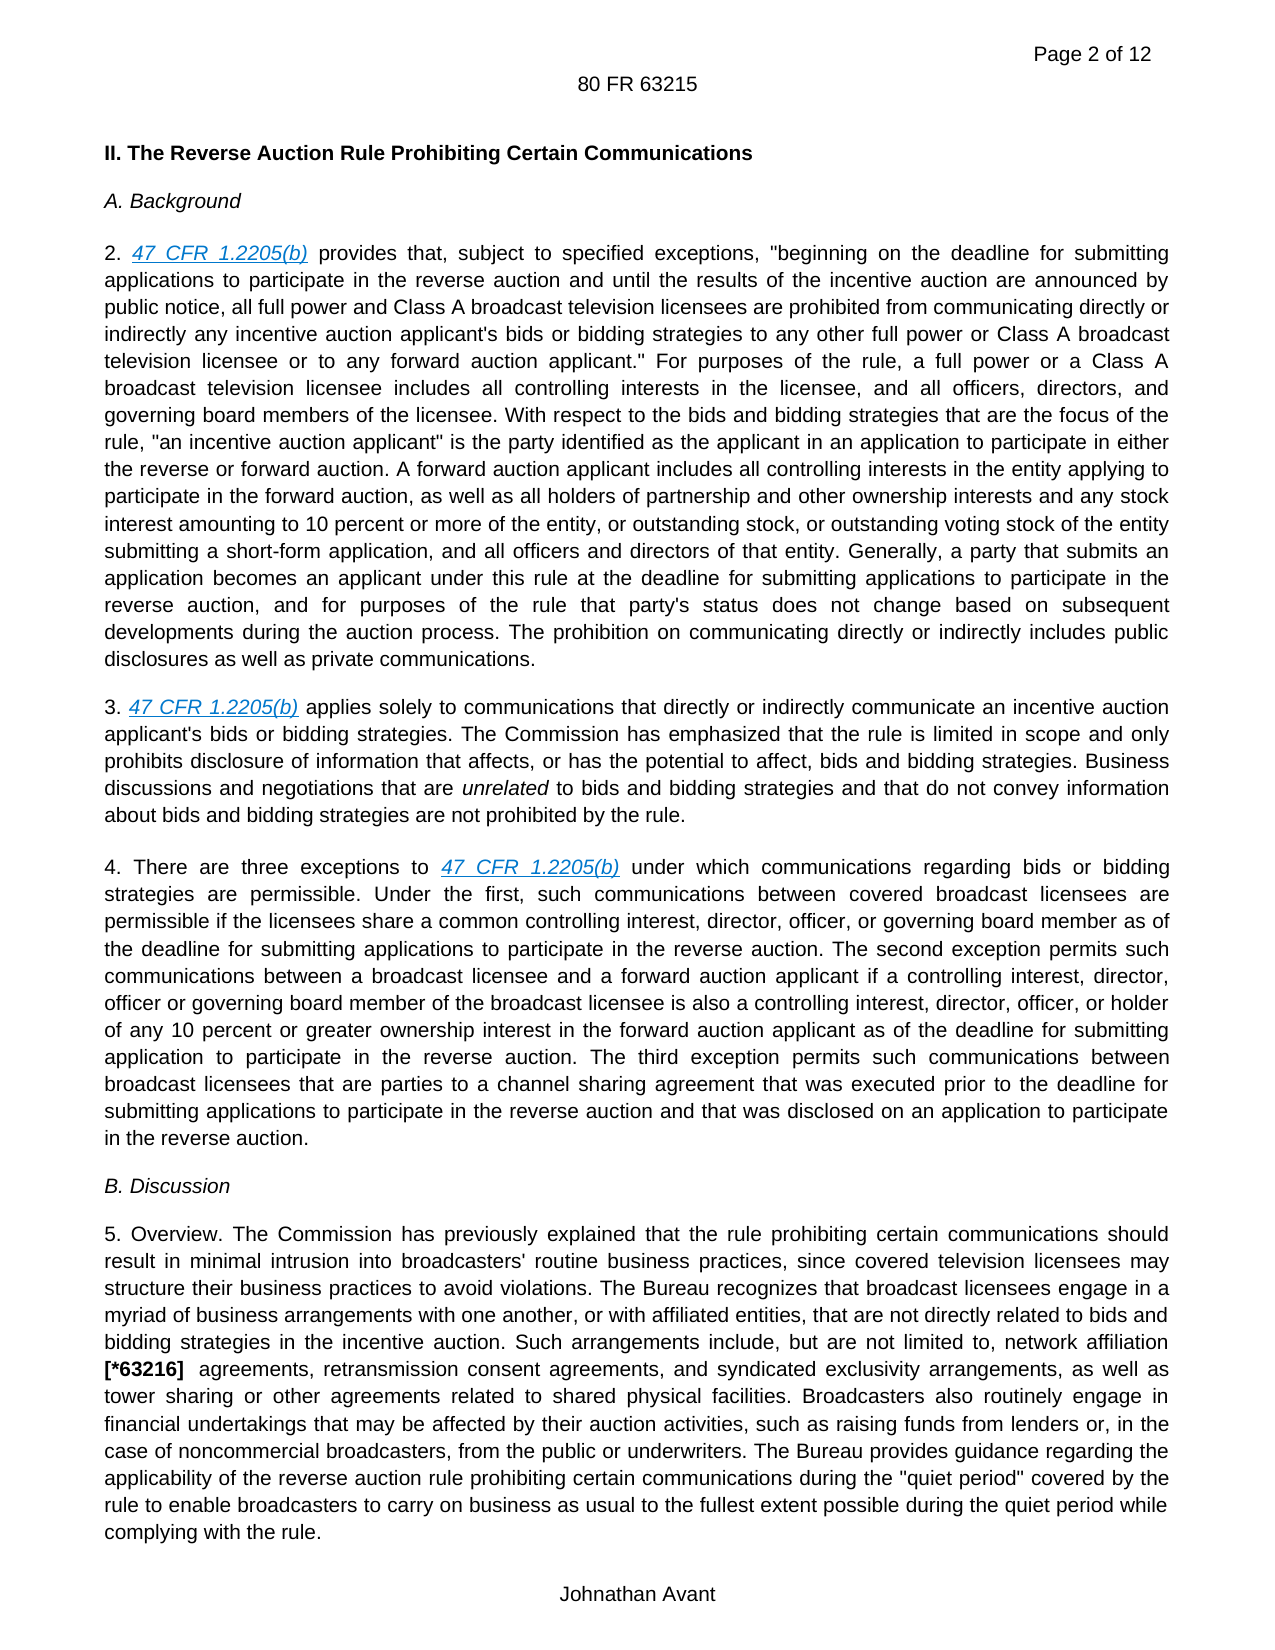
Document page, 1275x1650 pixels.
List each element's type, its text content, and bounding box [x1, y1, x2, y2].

text 2. 47 CFR 1.2205(b) provides that, subject to specified exceptions, "beginning on the deadline for submitting applications to participate in the reverse auction and until the results of the incentive auction are announced by public notice, all full power and Class A broadcast television licensees are prohibited from communicating directly or indirectly any incentive auction applicant's bids or bidding strategies to any other full power or Class A broadcast television licensee or to any forward auction applicant." For purposes of the rule, a full power or a Class A broadcast television licensee includes all controlling interests in the licensee, and all officers, directors, and governing board members of the licensee. With respect to the bids and bidding strategies that are the focus of the rule, "an incentive auction applicant" is the party identified as the applicant in an application to participate in either the reverse or forward auction. A forward auction applicant includes all controlling interests in the entity applying to participate in the forward auction, as well as all holders of partnership and other ownership interests and any stock interest amounting to 10 percent or more of the entity, or outstanding stock, or outstanding voting stock of the entity submitting a short-form application, and all officers and directors of that entity. Generally, a party that submits an application becomes an applicant under this rule at the deadline for submitting applications to participate in the reverse auction, and for purposes of the rule that party's status does not change based on subsequent developments during the auction process. The prohibition on communicating directly or indirectly includes public disclosures as well as private communications. [104, 237, 1171, 671]
text 3. 47 CFR 1.2205(b) applies solely to communications that directly or indirectly communicate an incentive auction applicant's bids or bidding strategies. The Commission has emphasized that the rule is limited in scope and only prohibits disclosure of information that affects, or has the potential to affect, bids and bidding strategies. Business discussions and negotiations that are unrelated to bids and bidding strategies and that do not convey information about bids and bidding strategies are not prohibited by the rule. [104, 692, 1171, 827]
text 4. There are three exceptions to 47 CFR 1.2205(b) under which communications regarding bids or bidding strategies are permissible. Under the first, such communications between covered broadcast licensees are permissible if the licensees share a common controlling interest, director, officer, or governing board member as of the deadline for submitting applications to participate in the reverse auction. The second exception permits such communications between a broadcast licensee and a forward auction applicant if a controlling interest, director, officer or governing board member of the broadcast licensee is also a controlling interest, director, officer, or holder of any 10 percent or greater ownership interest in the forward auction applicant as of the deadline for submitting application to participate in the reverse auction. The third exception permits such communications between broadcast licensees that are parties to a channel sharing agreement that was executed prior to the deadline for submitting applications to participate in the reverse auction and that was disclosed on an application to participate in the reverse auction. [104, 852, 1171, 1150]
text 5. Overview. The Commission has previously explained that the rule prohibiting certain communications should result in minimal intrusion into broadcasters' routine business practices, since covered television licensees may structure their business practices to avoid violations. The Bureau recognizes that broadcast licensees engage in a myriad of business arrangements with one another, or with affiliated entities, that are not directly related to bids and bidding strategies in the incentive auction. Such arrangements include, but are not limited to, network affiliation [*63216] agreements, retransmission consent agreements, and syndicated exclusivity arrangements, as well as tower sharing or other agreements related to shared physical facilities. Broadcasters also routinely engage in financial undertakings that may be affected by their auction activities, such as raising funds from lenders or, in the case of noncommercial broadcasters, from the public or underwriters. The Bureau provides guidance regarding the applicability of the reverse auction rule prohibiting certain communications during the "quiet period" covered by the rule to enable broadcasters to carry on business as usual to the fullest extent possible during the quiet period while complying with the rule. [104, 1219, 1171, 1544]
text B. Discussion [104, 1171, 1171, 1198]
text A. Background [104, 185, 1171, 212]
text II. The Reverse Auction Rule Prohibiting Certain Communications [104, 137, 1171, 164]
